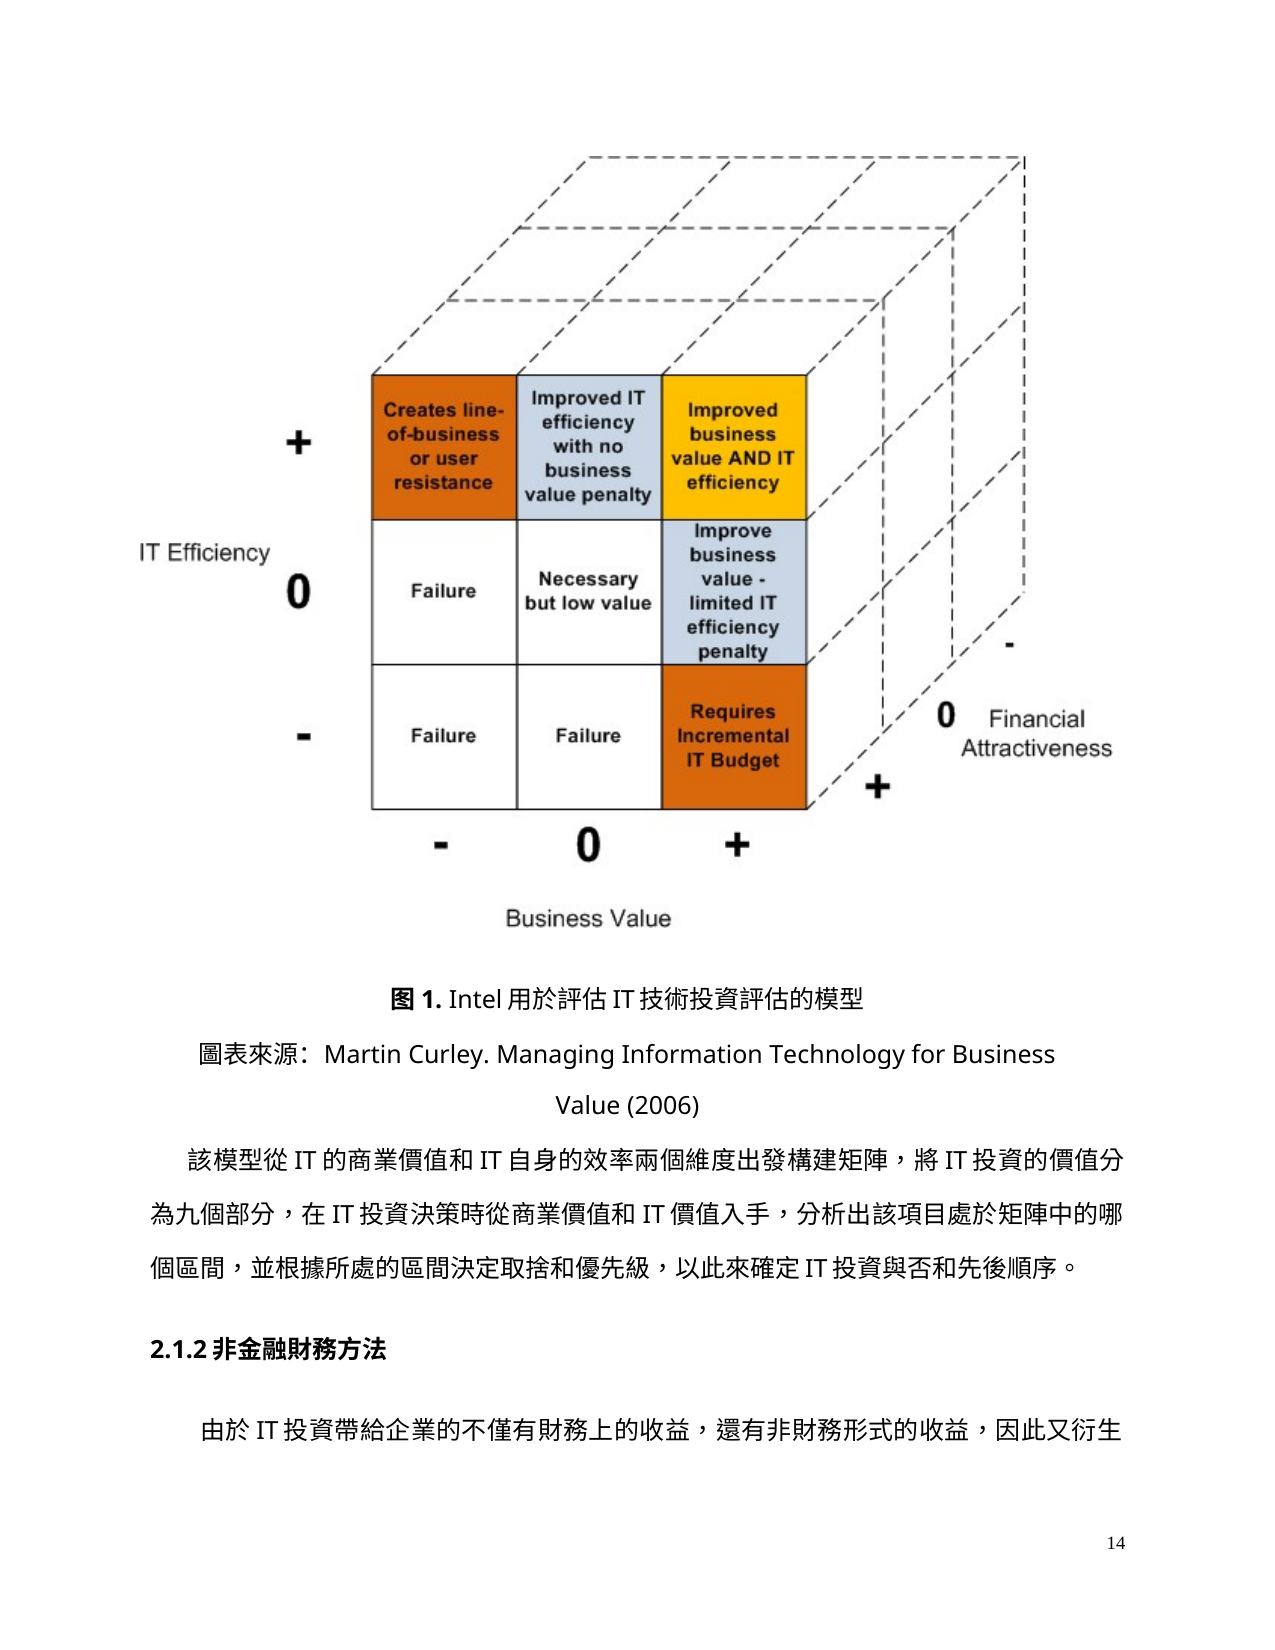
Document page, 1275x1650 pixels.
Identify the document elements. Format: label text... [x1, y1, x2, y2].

table_header [140, 150, 1115, 973]
picture [139, 156, 1113, 934]
table_cell 图 1. Intel用於評估IT技術投資評估的模型 圖表來源：Martin Curley. Managing Information Technology for Business Value (2006) [140, 973, 1115, 1140]
text 該模型從IT的商業價值和IT自身的效率兩個維度出發構建矩陣，將IT投資的價值分為九個部分，在IT投資決策時從商業價值和IT價值入手，分析出該項目處於矩陣中的哪個區間，並根據所處的區間決定取捨和優先級，以此來確定IT投資與否和先後順序。 [150, 1140, 1125, 1285]
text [150, 1411, 1125, 1447]
text 2.1.2非金融財務方法 [150, 1330, 1125, 1366]
